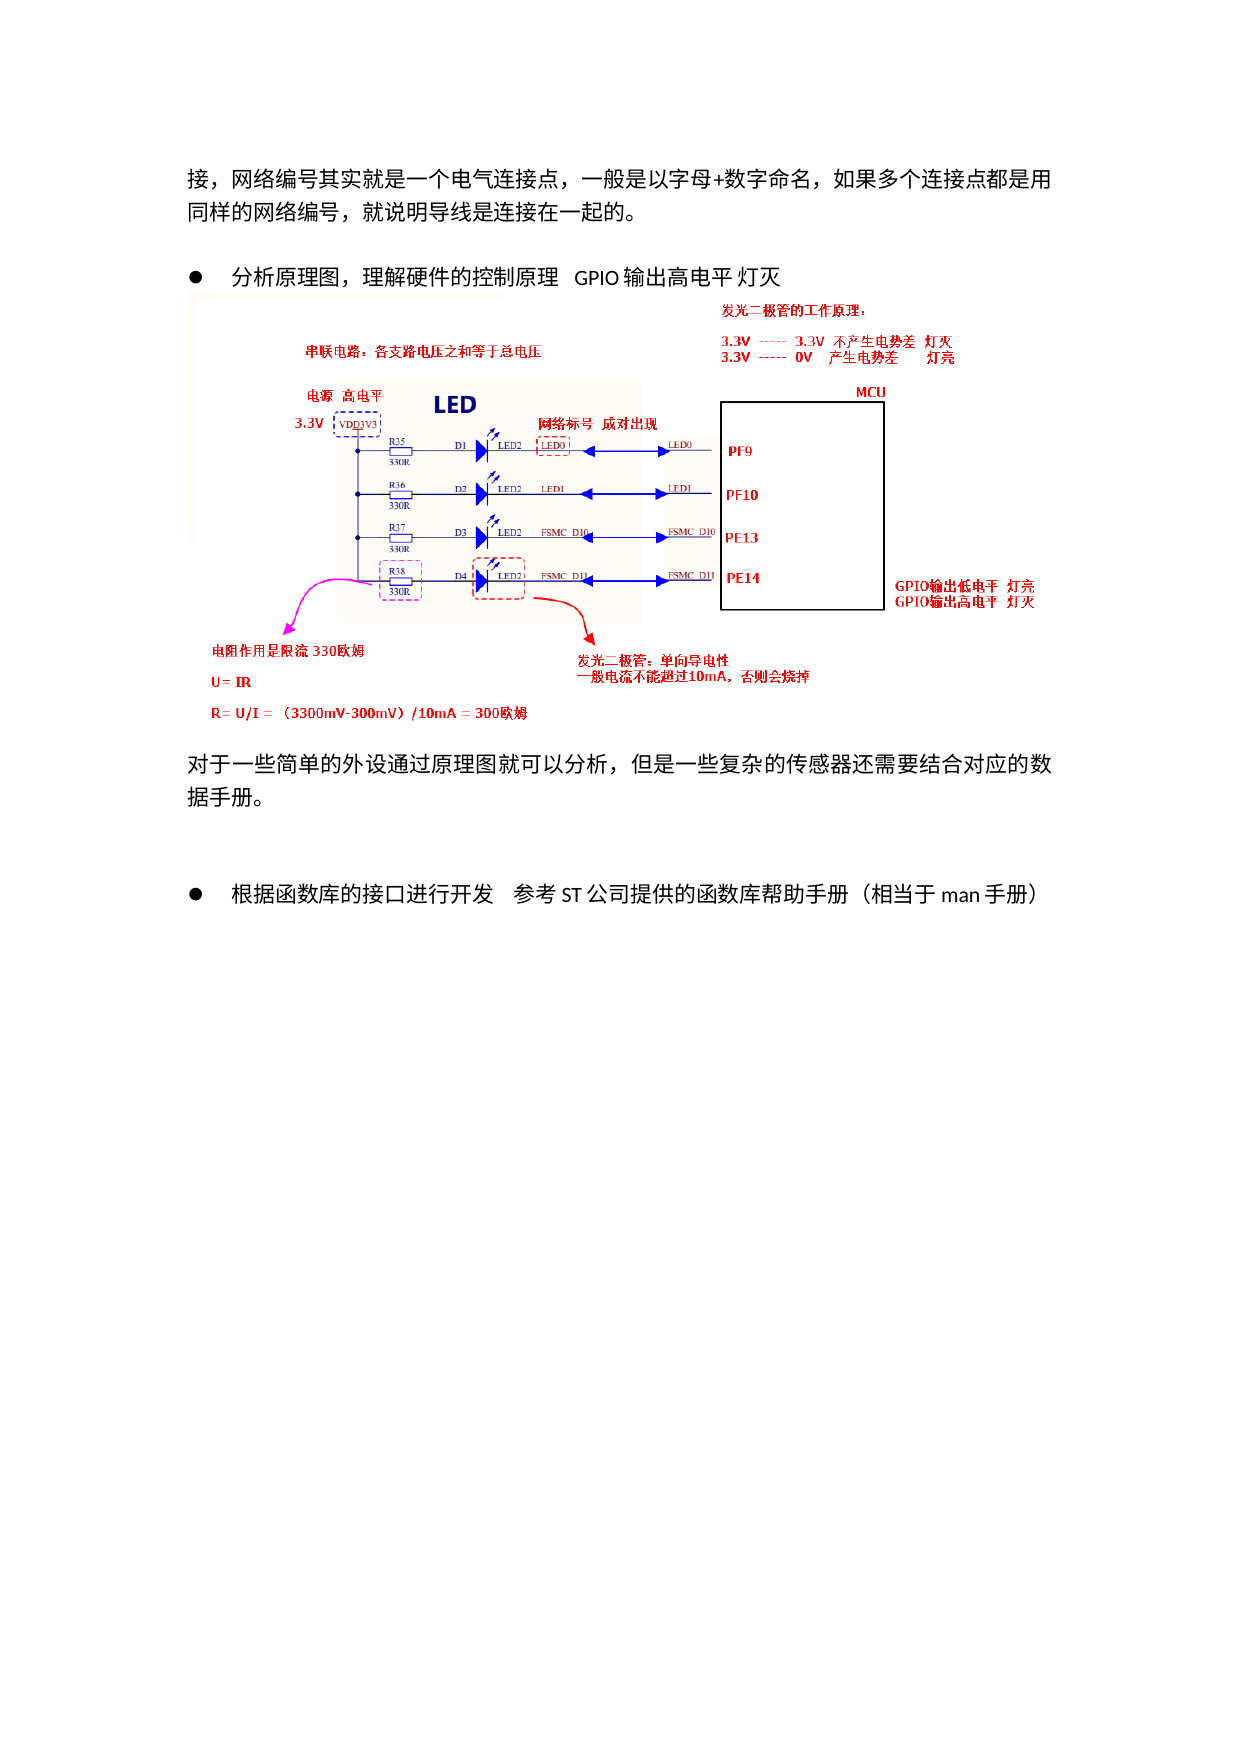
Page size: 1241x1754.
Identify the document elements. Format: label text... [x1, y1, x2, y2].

list 分析原理图，理解硬件的控制原理 GPIO输出高电平 灯灭 [187, 259, 1053, 292]
list 根据函数库的接口进行开发 参考ST公司提供的函数库帮助手册（相当于man手册） [187, 877, 1053, 909]
list 对于一些简单的外设通过原理图就可以分析，但是一些复杂的传感器还需要结合对应的数据手册。 [187, 747, 1053, 812]
picture [187, 292, 1052, 734]
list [187, 162, 1053, 227]
